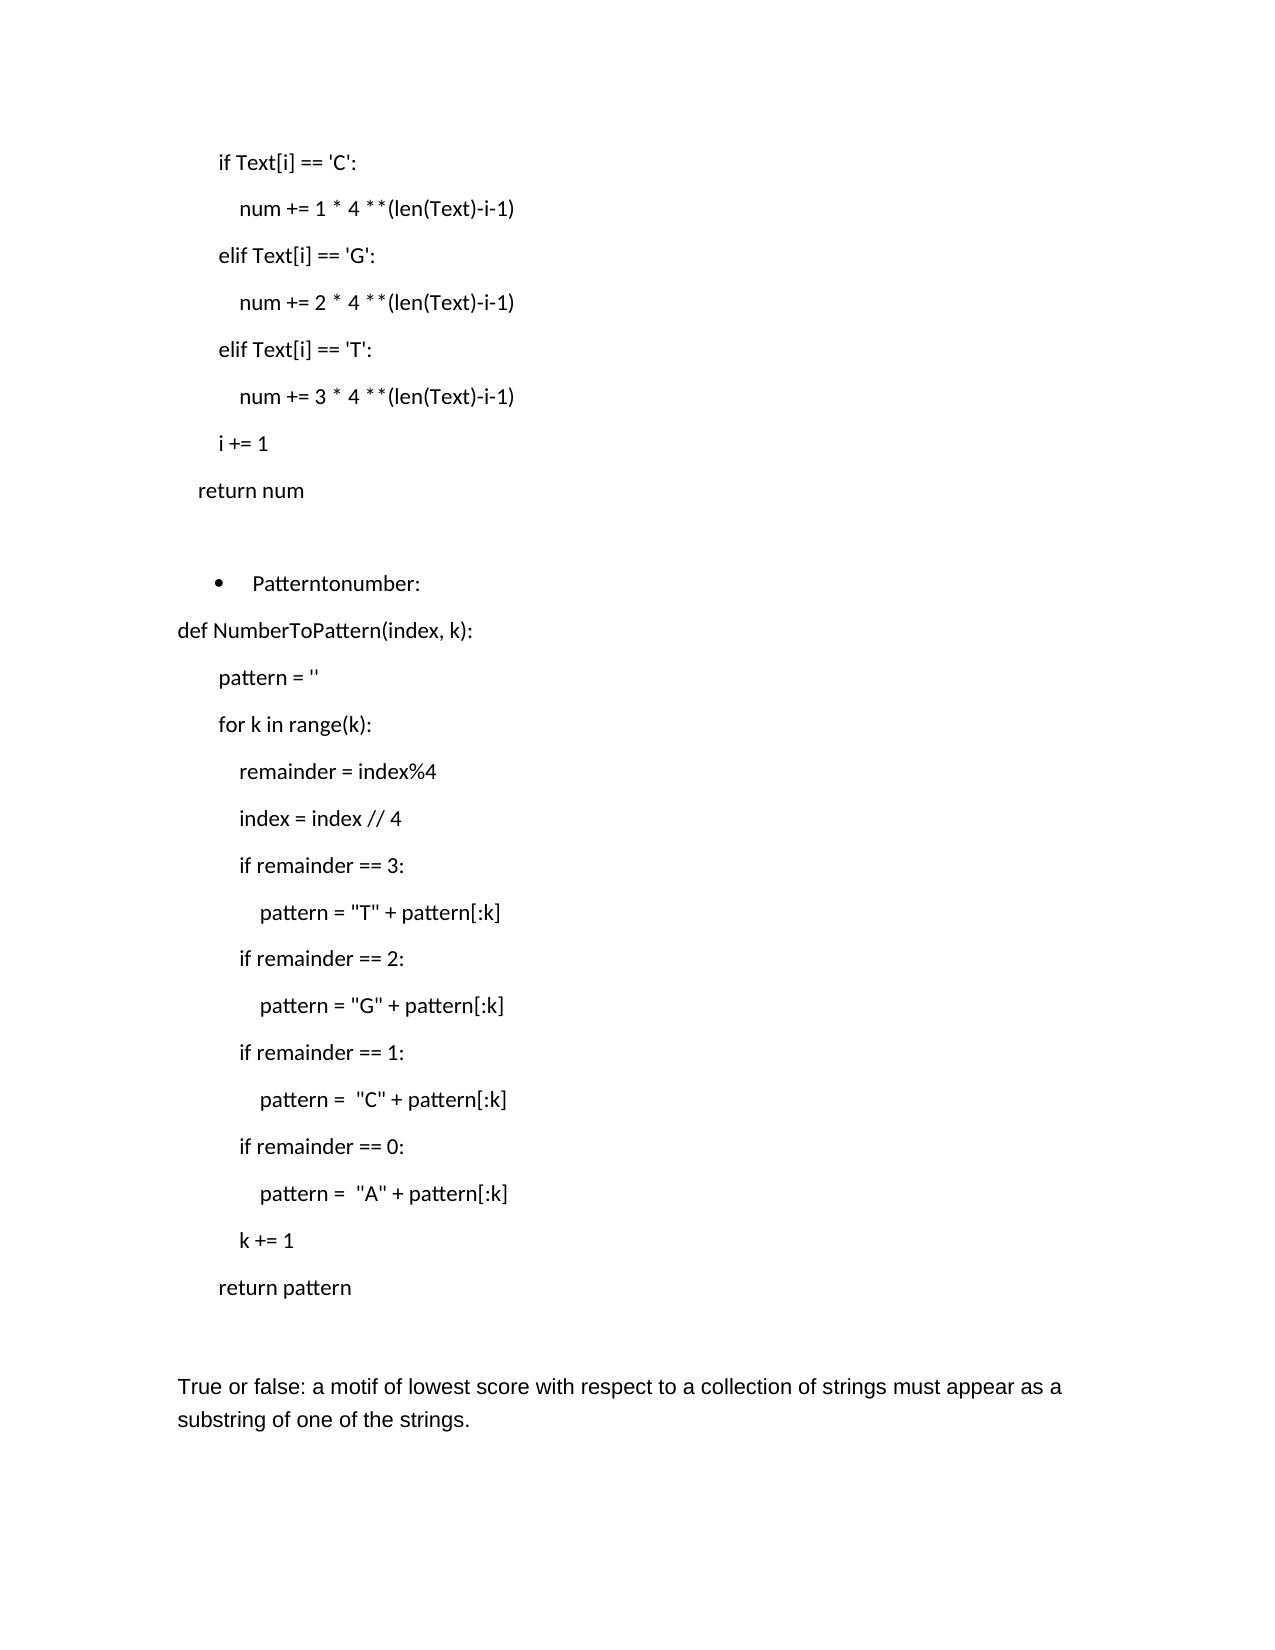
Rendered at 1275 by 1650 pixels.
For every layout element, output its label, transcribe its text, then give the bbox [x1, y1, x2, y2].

text pattern = "C" + pattern[:k] [177, 1085, 1098, 1113]
text if remainder == 2: [177, 944, 1098, 972]
text k += 1 [177, 1226, 1098, 1254]
text if Text[i] == 'C': [177, 148, 1098, 176]
text num += 1 * 4 **(len(Text)-i-1) [177, 194, 1098, 222]
text if remainder == 0: [177, 1132, 1098, 1160]
text pattern = "A" + pattern[:k] [177, 1179, 1098, 1207]
text pattern = '' [177, 663, 1098, 691]
text i += 1 [177, 429, 1098, 457]
text def NumberToPattern(index, k): [177, 616, 1098, 644]
text num += 2 * 4 **(len(Text)-i-1) [177, 288, 1098, 316]
text if remainder == 1: [177, 1038, 1098, 1066]
list Patterntonumber: [215, 569, 1098, 597]
text pattern = "T" + pattern[:k] [177, 898, 1098, 926]
text pattern = "G" + pattern[:k] [177, 991, 1098, 1019]
text index = index // 4 [177, 804, 1098, 832]
text True or false: a motif of lowest score with respect to a collection of strings must appear as a substring of one of the strings. [177, 1366, 1098, 1432]
text if remainder == 3: [177, 851, 1098, 879]
text return pattern [177, 1273, 1098, 1301]
text elif Text[i] == 'T': [177, 335, 1098, 363]
text num += 3 * 4 **(len(Text)-i-1) [177, 382, 1098, 410]
text return num [177, 476, 1098, 504]
text remainder = index%4 [177, 757, 1098, 785]
text for k in range(k): [177, 710, 1098, 738]
text elif Text[i] == 'G': [177, 241, 1098, 269]
